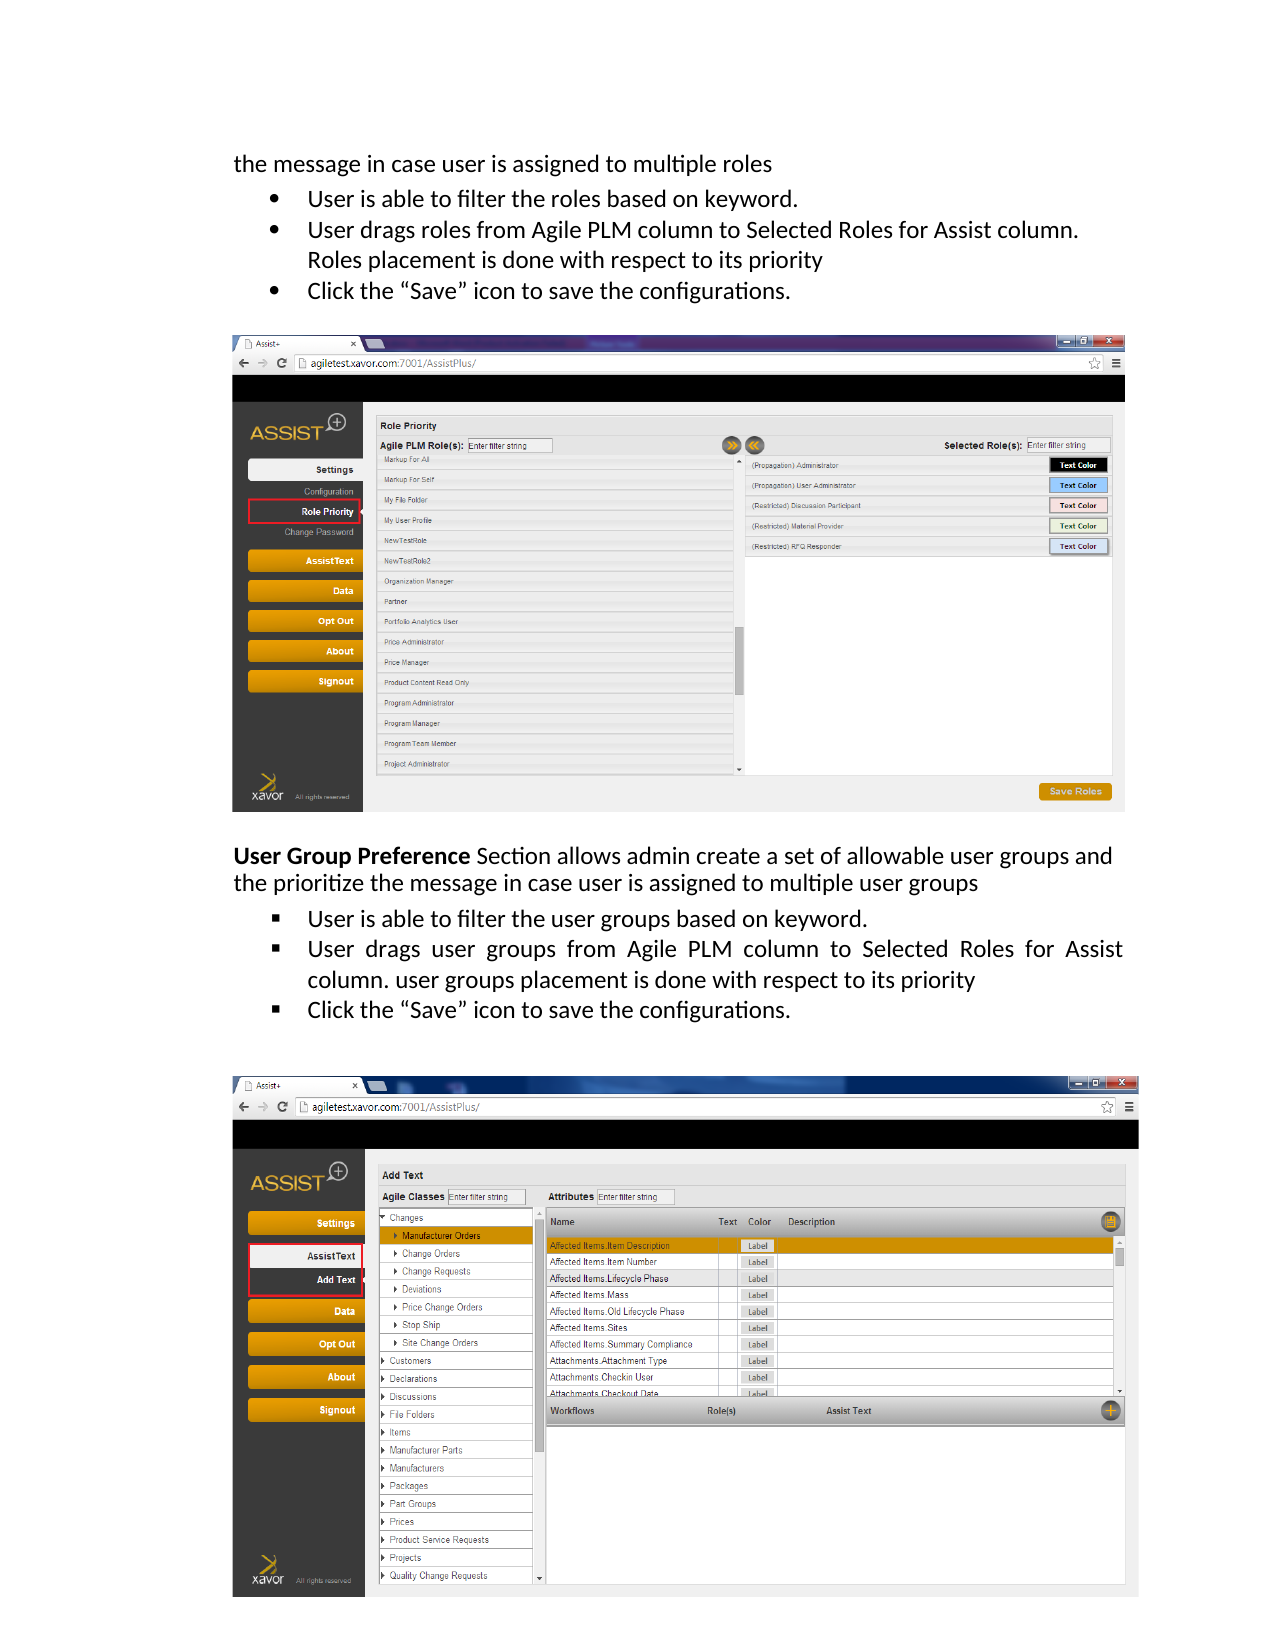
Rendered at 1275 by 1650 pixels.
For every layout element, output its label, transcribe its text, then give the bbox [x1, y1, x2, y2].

picture [232, 335, 1125, 812]
list User drags user groups from Agile PLM column to Selected Roles for Assist column. user groups placement is done with respect to its priority [270, 933, 1125, 994]
text User Group Preference Section allows admin create a set of allowable user groups and the prioritize the message in case user is assigned to multiple user groups [233, 842, 1125, 897]
picture [232, 1076, 1139, 1597]
list User is able to filter the user groups based on keyword. [270, 903, 1125, 933]
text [233, 150, 1125, 178]
list Click the “Save” icon to save the configurations. [270, 275, 1125, 305]
list User drags roles from Agile PLM column to Selected Roles for Assist column. Roles placement is done with respect to its priority [270, 214, 1125, 275]
list Click the “Save” icon to save the configurations. [270, 994, 1125, 1025]
list User is able to filter the roles based on keyword. [270, 183, 1125, 214]
